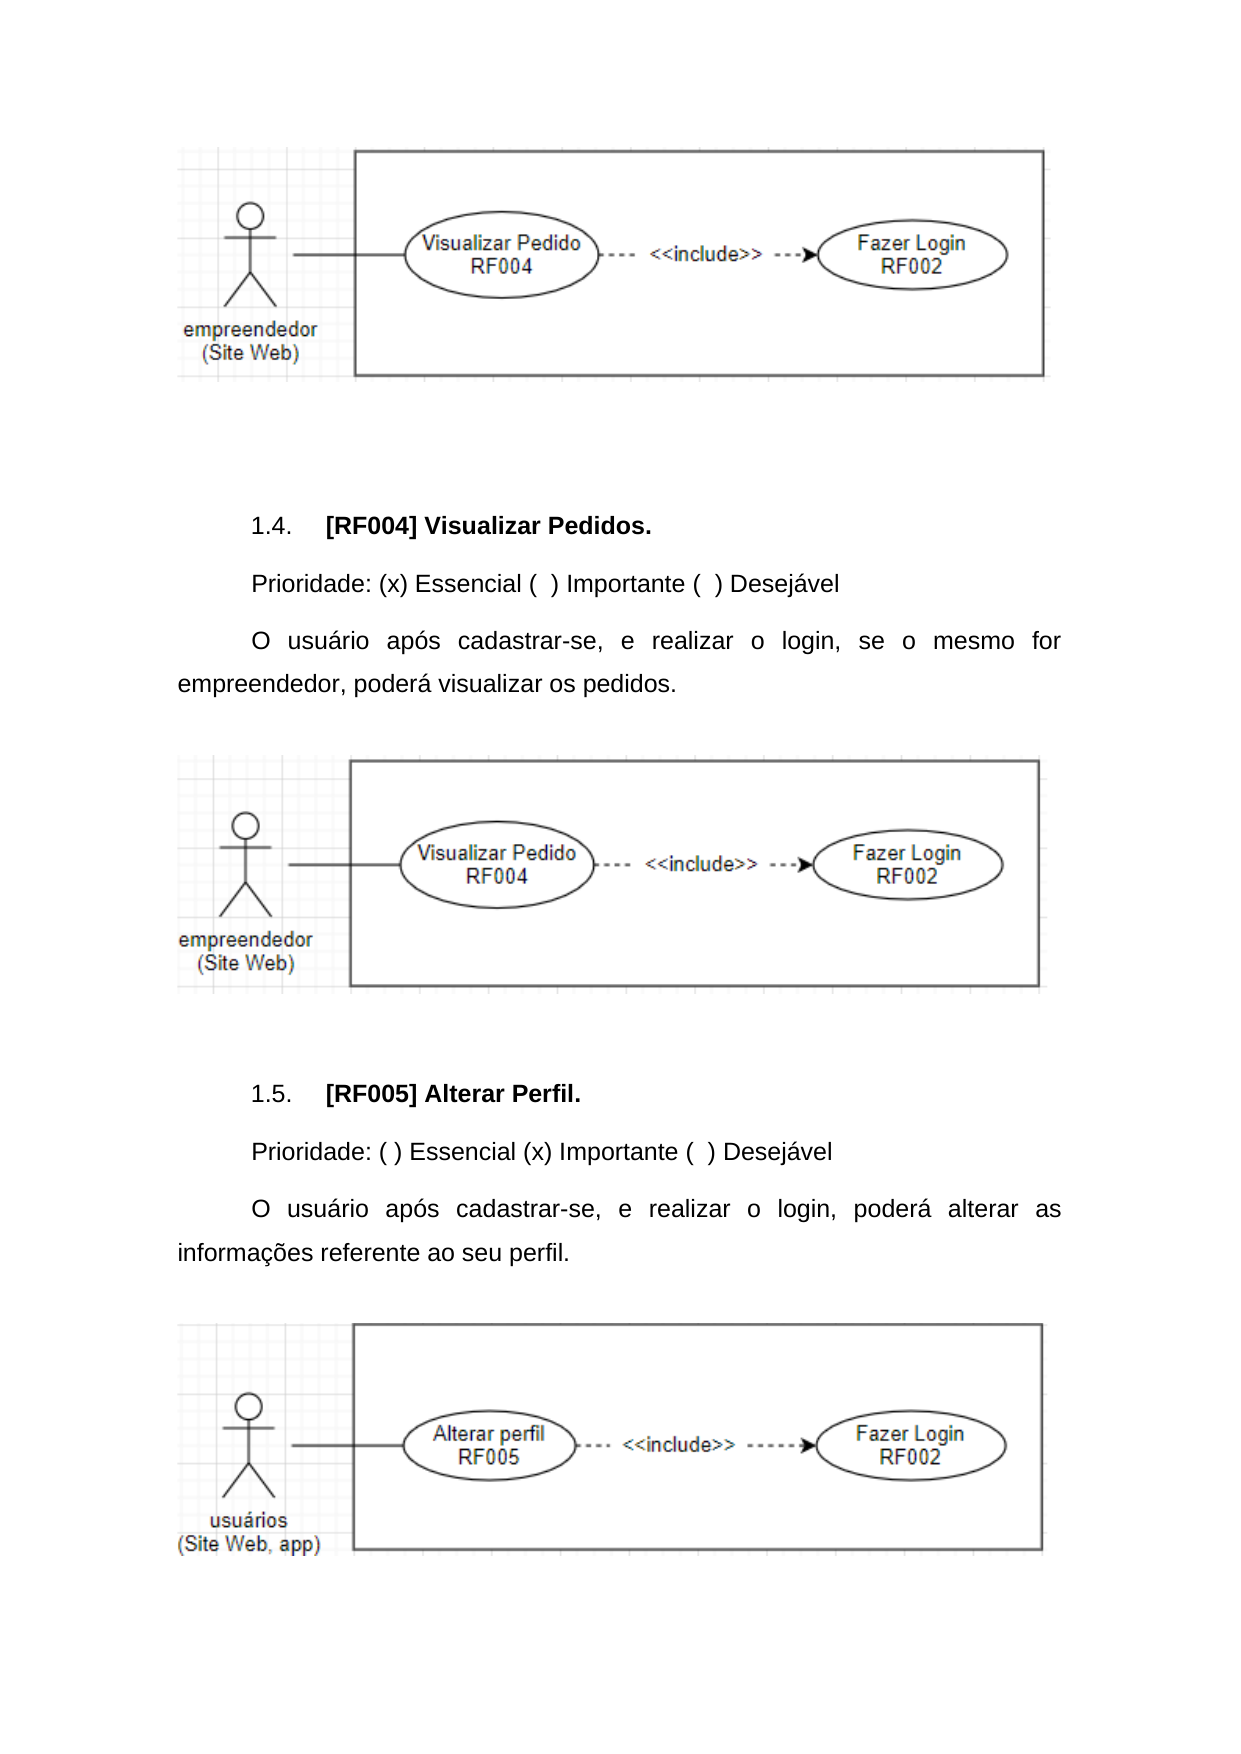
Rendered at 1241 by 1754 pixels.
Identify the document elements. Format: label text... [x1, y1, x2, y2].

picture [177, 1323, 1048, 1556]
text O usuário após cadastrar-se, e realizar o login, poderá alterar as informações referente ao seu perfil. [177, 1194, 1063, 1266]
picture [177, 755, 1048, 994]
list [RF005] Alterar Perfil. [251, 1079, 1063, 1108]
text Prioridade: ( ) Essencial (x) Importante ( ) Desejável [177, 1137, 1063, 1166]
picture [177, 147, 1051, 382]
text Prioridade: (x) Essencial ( ) Importante ( ) Desejável [177, 569, 1063, 598]
list [RF004] Visualizar Pedidos. [251, 511, 1063, 540]
text O usuário após cadastrar-se, e realizar o login, se o mesmo for empreendedor, poderá visualizar os pedidos. [177, 626, 1063, 698]
